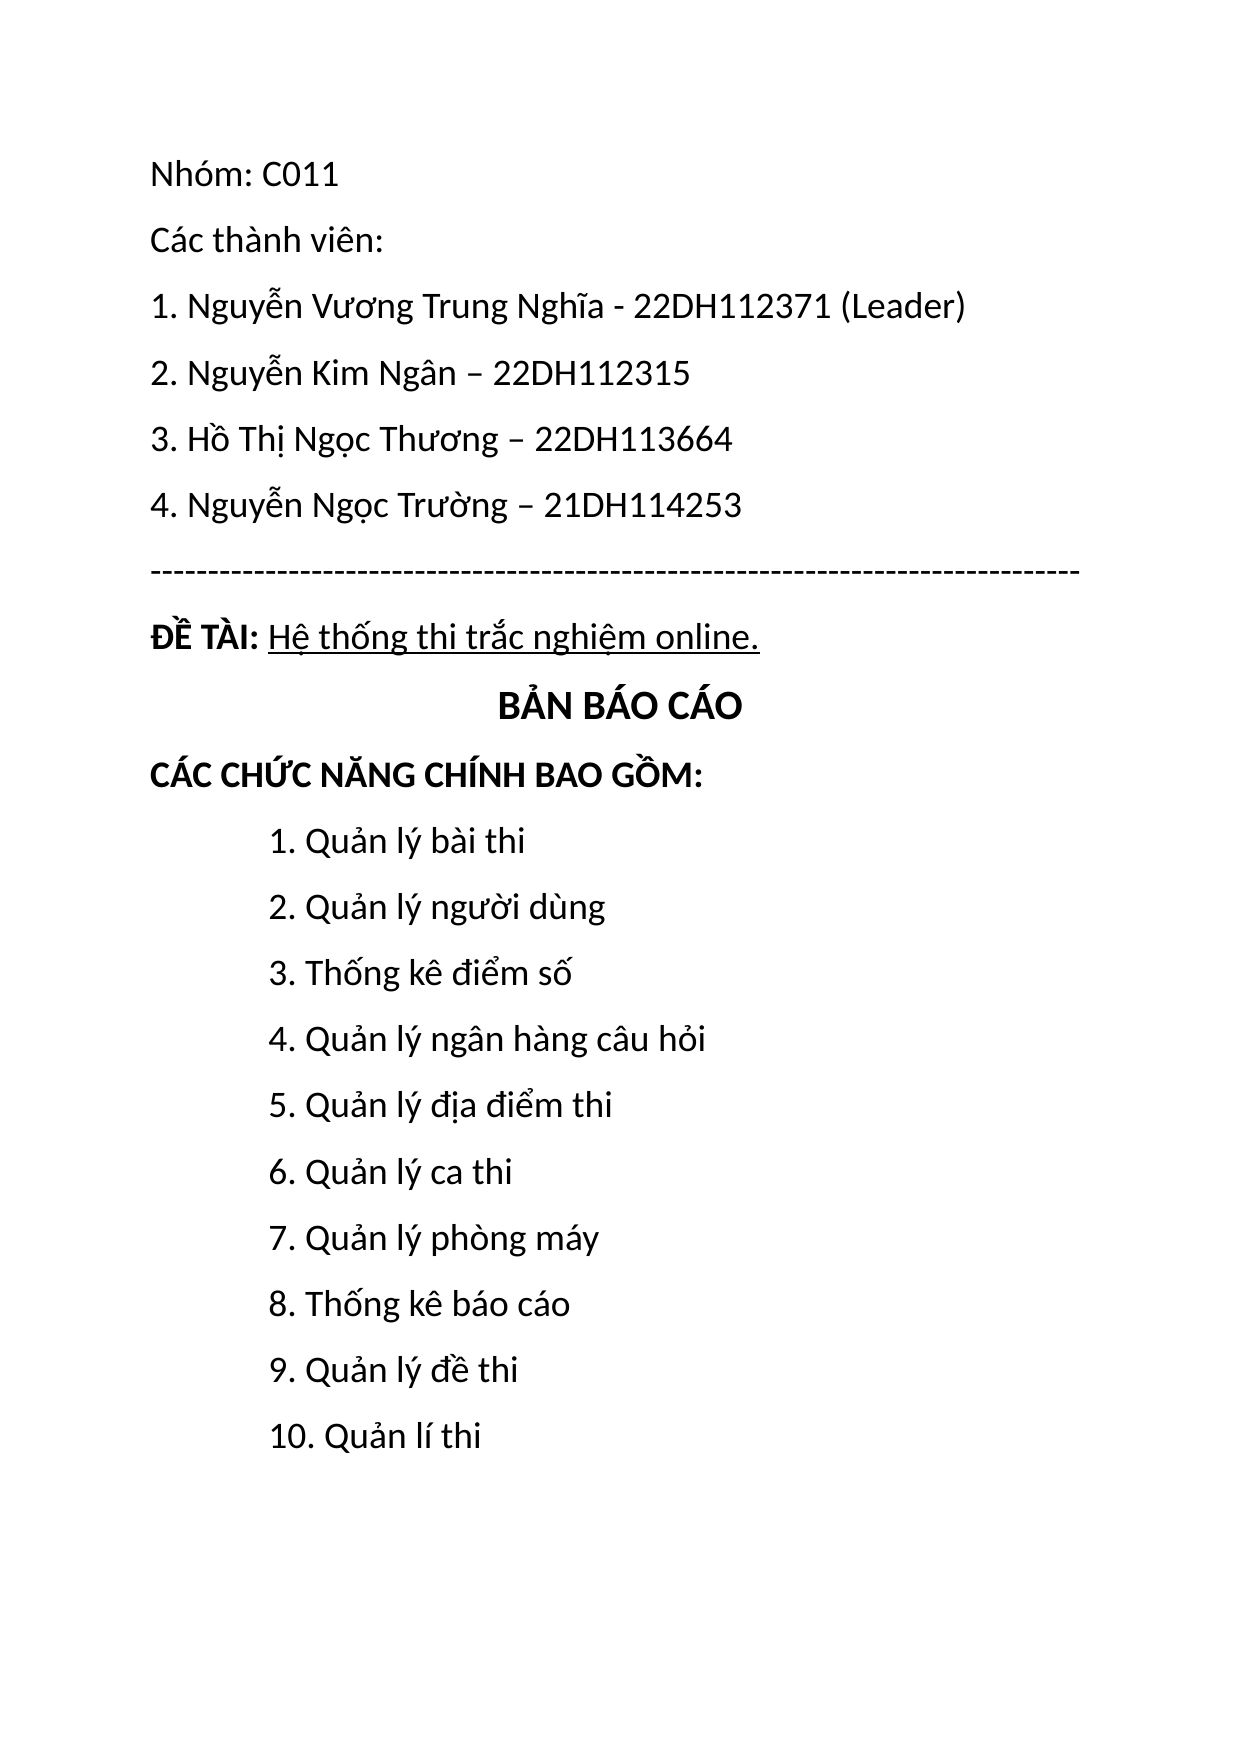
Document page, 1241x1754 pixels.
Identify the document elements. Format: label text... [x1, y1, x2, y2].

text 9. Quản lý đề thi [268, 1346, 1090, 1392]
text 4. Quản lý ngân hàng câu hỏi [268, 1015, 1090, 1061]
text 6. Quản lý ca thi [268, 1148, 1090, 1193]
text Nhóm: C011 [150, 150, 1090, 196]
text BẢN BÁO CÁO [150, 679, 1090, 730]
text 10. Quản lí thi [268, 1412, 1090, 1458]
text 7. Quản lý phòng máy [268, 1214, 1090, 1259]
text CÁC CHỨC NĂNG CHÍNH BAO GỒM: [150, 751, 1090, 797]
text ĐỀ TÀI: Hệ thống thi trắc nghiệm online. [150, 613, 1090, 659]
text 5. Quản lý địa điểm thi [268, 1081, 1090, 1127]
text 8. Thống kê báo cáo [268, 1280, 1090, 1326]
text --------------------------------------------------------------------------------- [150, 547, 1090, 593]
text 1. Quản lý bài thi [268, 817, 1090, 863]
text 3. Hồ Thị Ngọc Thương – 22DH113664 [150, 414, 1090, 460]
text 2. Quản lý người dùng [268, 883, 1090, 929]
text 2. Nguyễn Kim Ngân – 22DH112315 [150, 348, 1090, 394]
text 4. Nguyễn Ngọc Trường – 21DH114253 [150, 481, 1090, 527]
text 3. Thống kê điểm số [268, 949, 1090, 995]
text 1. Nguyễn Vương Trung Nghĩa - 22DH112371 (Leader) [150, 282, 1090, 328]
text Các thành viên: [150, 216, 1090, 262]
